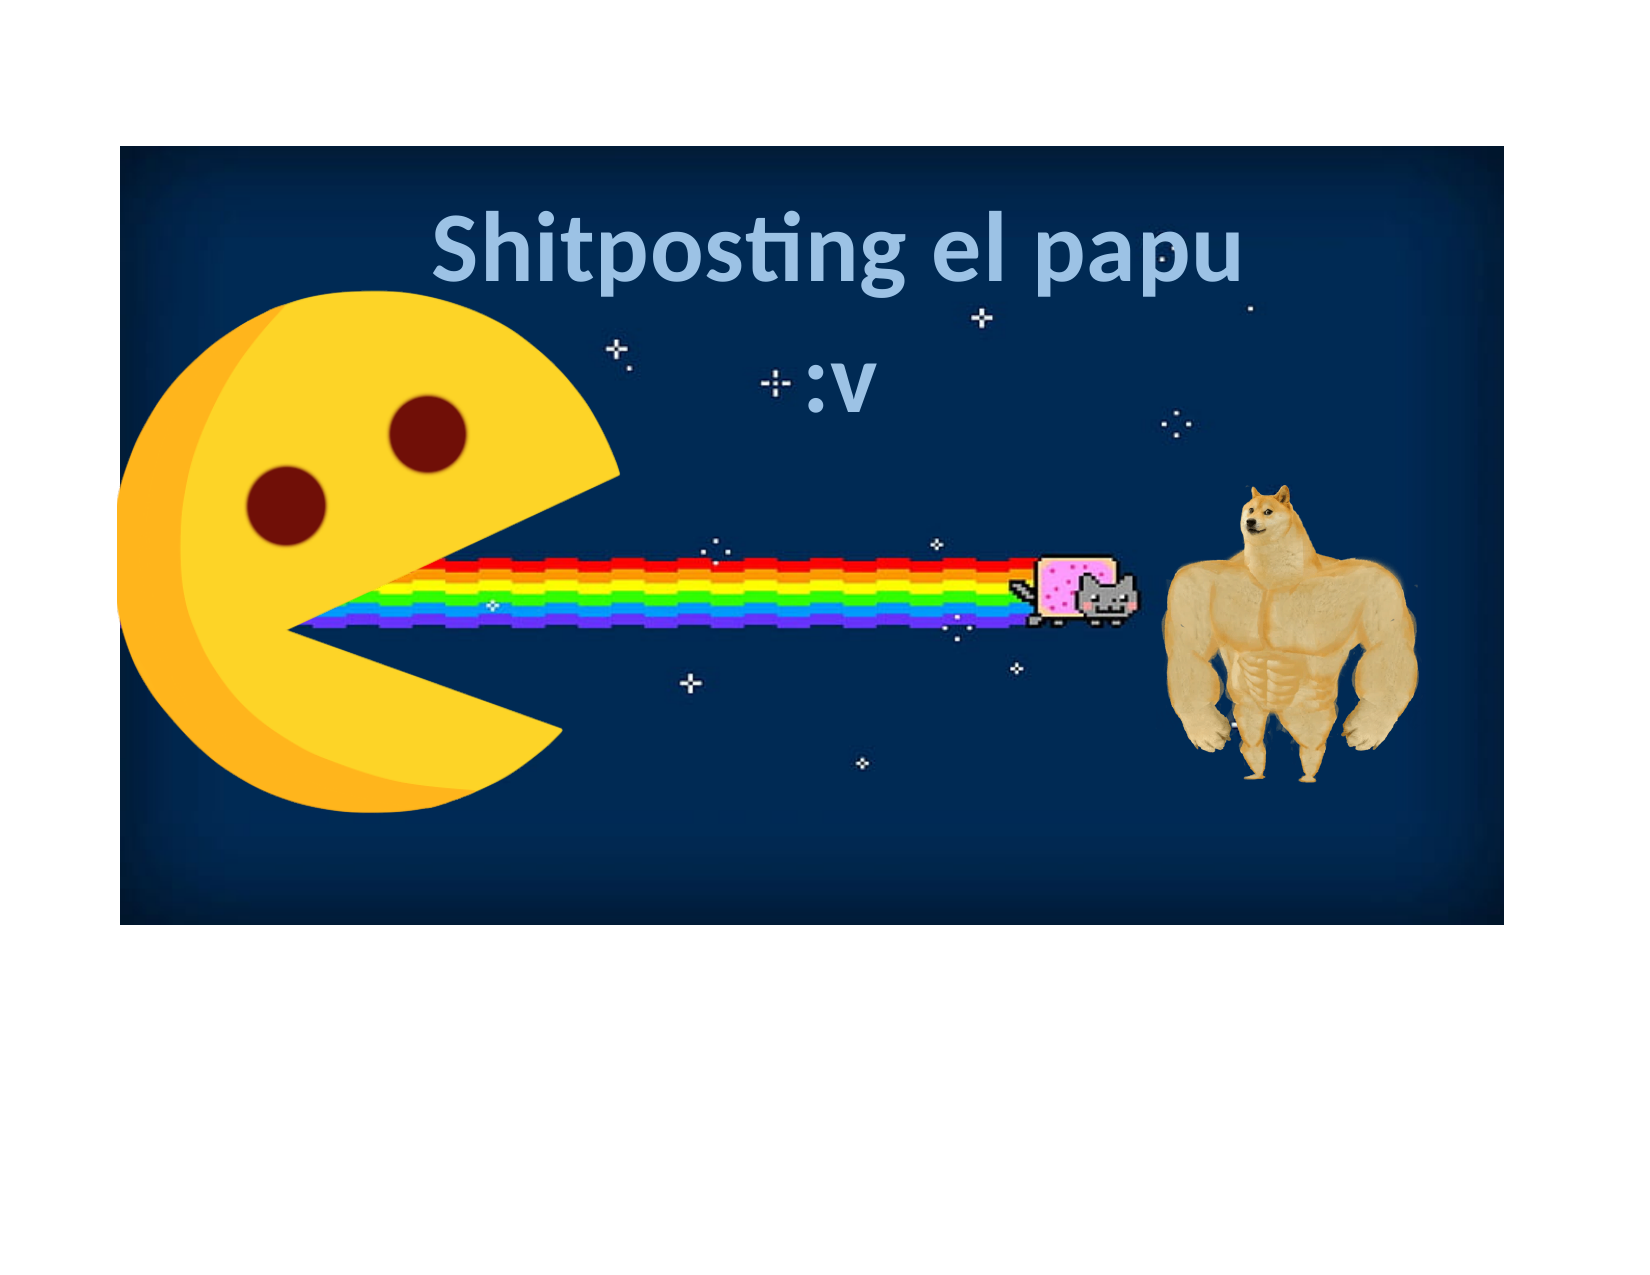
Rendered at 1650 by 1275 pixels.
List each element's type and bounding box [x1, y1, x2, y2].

picture [117, 146, 1504, 925]
